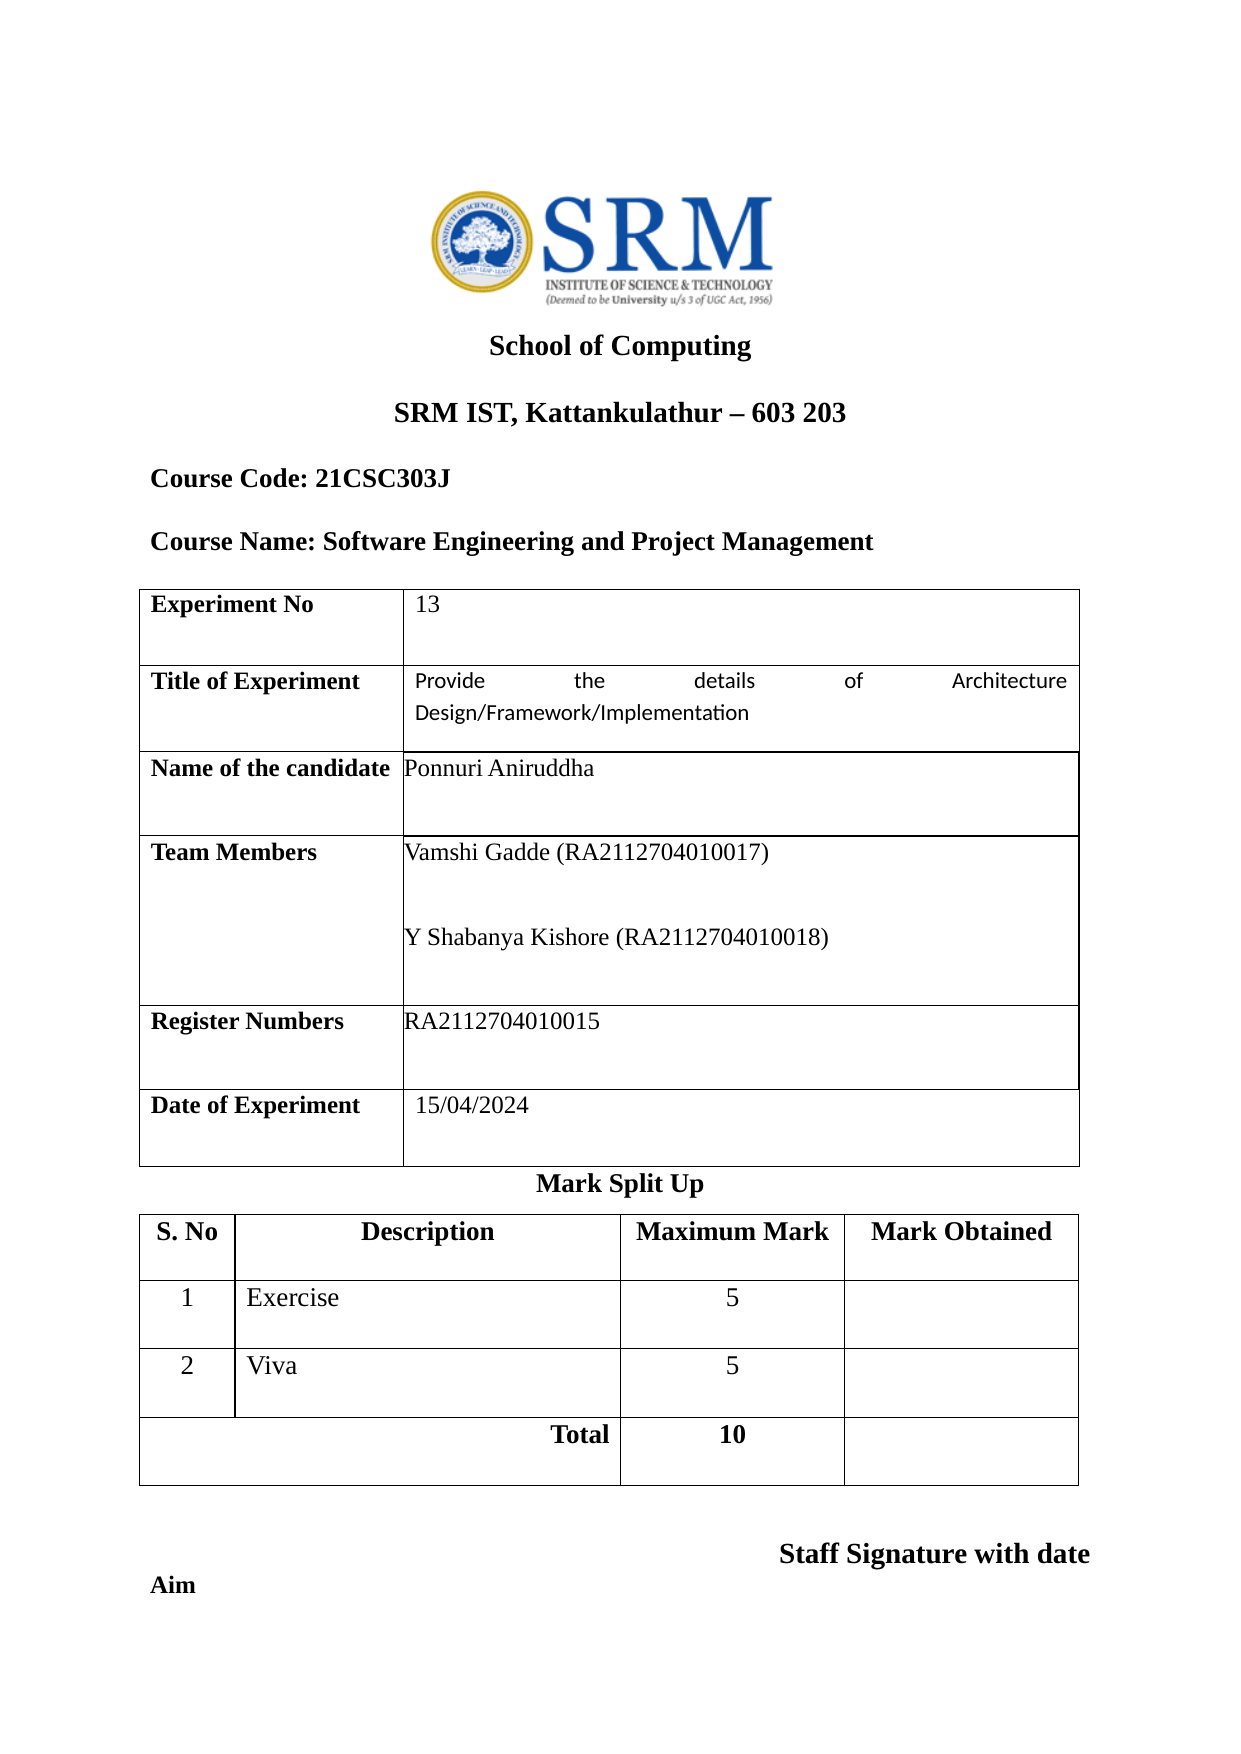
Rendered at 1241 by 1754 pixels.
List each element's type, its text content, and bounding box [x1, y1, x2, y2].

table_cell Register Numbers [140, 1006, 403, 1088]
table_cell Total [140, 1418, 620, 1485]
table_cell Exercise [236, 1281, 620, 1348]
table_cell Date of Experiment [140, 1090, 403, 1166]
text Aim [150, 1570, 1090, 1599]
table_cell RA2112704010015 [404, 1006, 1078, 1088]
text Mark Split Up [150, 1167, 1090, 1198]
table_cell [845, 1349, 1078, 1417]
table_cell Ponnuri Aniruddha [404, 753, 1078, 835]
table_header Maximum Mark [621, 1215, 844, 1280]
table_cell [845, 1418, 1078, 1485]
text Course Code: 21CSC303J [150, 462, 1090, 493]
table_cell Team Members [140, 836, 403, 1004]
table_cell Name of the candidate [140, 752, 403, 835]
table_header Description [236, 1215, 620, 1280]
table_cell 1 [140, 1281, 234, 1348]
table_cell Title of Experiment [140, 666, 403, 751]
text SRM IST, Kattankulathur – 603 203 [150, 395, 1090, 428]
table_cell 10 [621, 1418, 844, 1485]
table_header Mark Obtained [845, 1215, 1078, 1280]
table_cell Provide the details of Architecture Design/Framework/Implementation [404, 666, 1079, 751]
text Staff Signature with date [150, 1537, 1090, 1570]
table_header 13 [404, 590, 1079, 665]
table_cell Viva [236, 1349, 620, 1417]
table_cell Vamshi Gadde (RA2112704010017) Y Shabanya Kishore (RA2112704010018) [404, 837, 1078, 1004]
table_cell [845, 1281, 1078, 1348]
table_header Experiment No [140, 590, 403, 665]
picture [417, 182, 783, 317]
text School of Computing [150, 328, 1090, 361]
table_cell 2 [140, 1349, 234, 1417]
text Course Name: Software Engineering and Project Management [150, 525, 1090, 556]
table_header S. No [140, 1215, 234, 1280]
table_cell 15/04/2024 [404, 1090, 1079, 1166]
table_cell 5 [621, 1281, 844, 1348]
table_cell 5 [621, 1349, 844, 1417]
